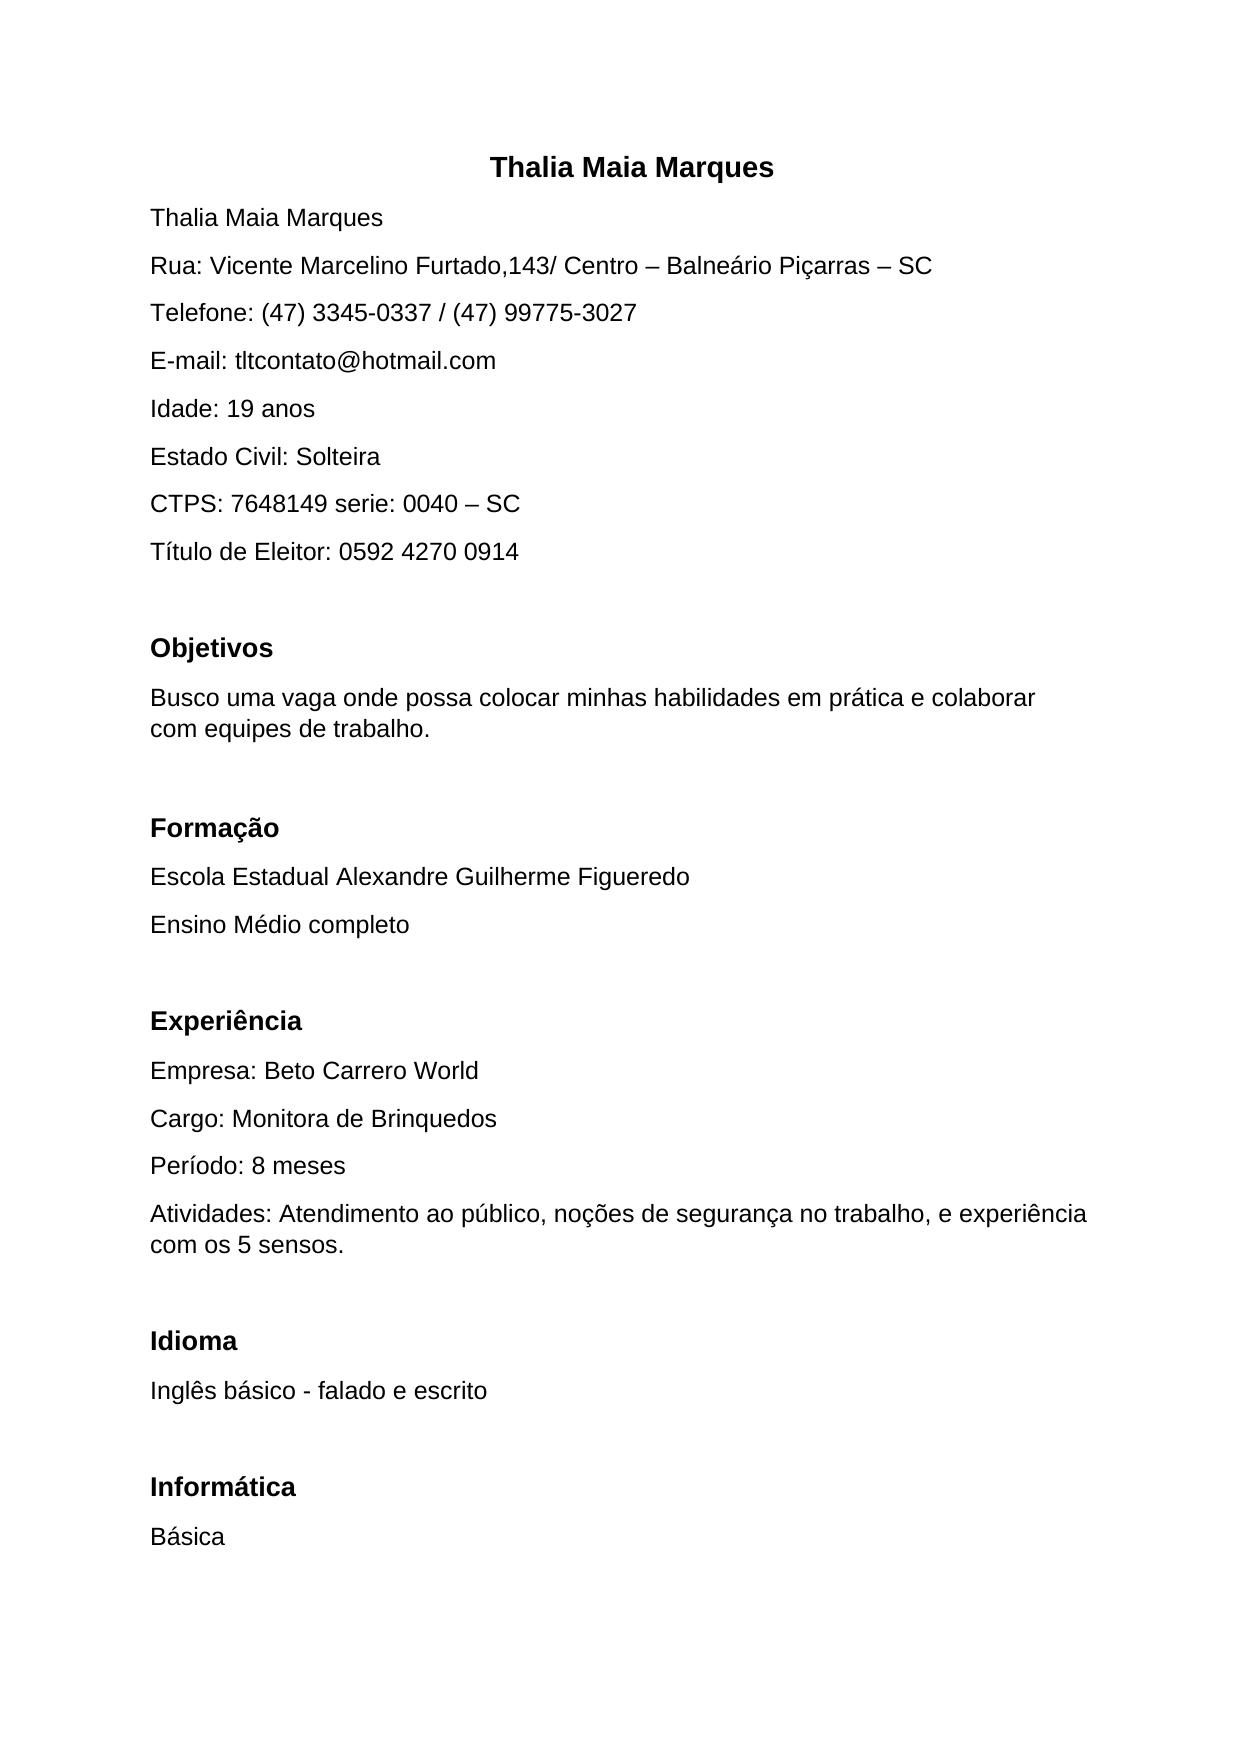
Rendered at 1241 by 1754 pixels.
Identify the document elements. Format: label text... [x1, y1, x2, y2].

text Idade: 19 anos [150, 394, 1090, 422]
text Cargo: Monitora de Brinquedos [150, 1103, 1090, 1132]
text Atividades: Atendimento ao público, noções de segurança no trabalho, e experiência com os 5 sensos. [150, 1199, 1090, 1259]
text Thalia Maia Marques [150, 203, 1090, 232]
text Ensino Médio completo [150, 910, 1090, 939]
text Básica [150, 1522, 1090, 1550]
text Idioma [150, 1325, 1090, 1357]
text Período: 8 meses [150, 1151, 1090, 1180]
text Inglês básico - falado e escrito [150, 1376, 1090, 1404]
text Busco uma vaga onde possa colocar minhas habilidades em prática e colaborar com equipes de trabalho. [150, 683, 1090, 742]
text Escola Estadual Alexandre Guilherme Figueredo [150, 862, 1090, 891]
text Estado Civil: Solteira [150, 441, 1090, 470]
text Empresa: Beto Carrero World [150, 1056, 1090, 1084]
text Thalia Maia Marques [150, 150, 1090, 183]
text Informática [150, 1471, 1090, 1502]
text Objetivos [150, 632, 1090, 663]
text Formação [150, 812, 1090, 843]
text Experiência [150, 1005, 1090, 1037]
text Rua: Vicente Marcelino Furtado,143/ Centro – Balneário Piçarras – SC [150, 251, 1090, 279]
text Título de Eleitor: 0592 4270 0914 [150, 537, 1090, 566]
text E-mail: tltcontato@hotmail.com [150, 346, 1090, 375]
text CTPS: 7648149 serie: 0040 – SC [150, 489, 1090, 518]
text Telefone: (47) 3345-0337 / (47) 99775-3027 [150, 298, 1090, 327]
